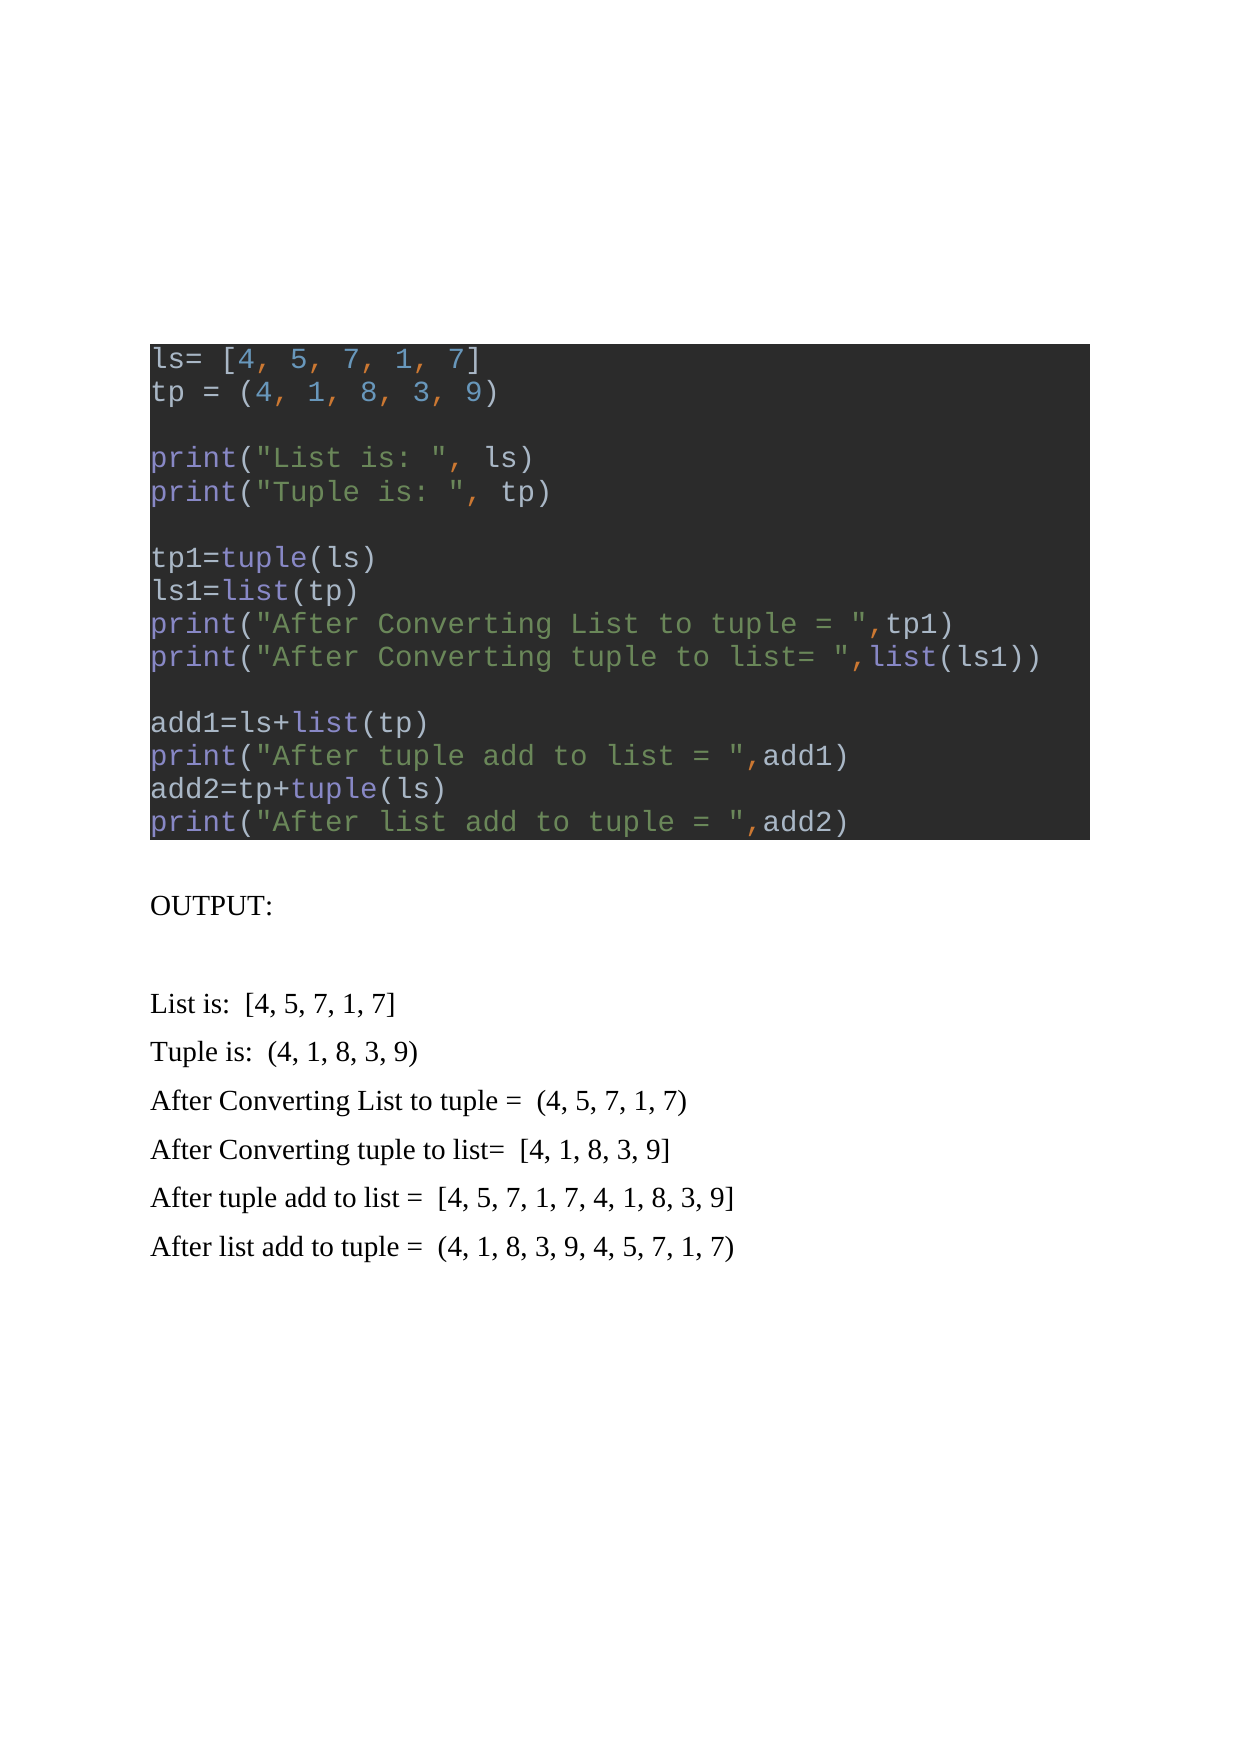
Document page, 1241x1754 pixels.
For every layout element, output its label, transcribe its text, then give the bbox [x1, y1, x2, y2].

text Tuple is: (4, 1, 8, 3, 9) [150, 1034, 1090, 1068]
text After tuple add to list = [4, 5, 7, 1, 7, 4, 1, 8, 3, 9] [150, 1180, 1090, 1214]
text ls= [4, 5, 7, 1, 7] tp = (4, 1, 8, 3, 9) print("List is: ", ls) print("Tuple is: ", tp) tp1=tuple(ls) ls1=list(tp) print("After Converting List to tuple = ",tp1) print("After Converting tuple to list= ",list(ls1)) add1=ls+list(tp) print("After tuple add to list = ",add1) add2=tp+tuple(ls) print("After list add to tuple = ",add2) [150, 344, 1090, 840]
text After Converting List to tuple = (4, 5, 7, 1, 7) [150, 1083, 1090, 1117]
text OUTPUT: [150, 888, 1090, 922]
text List is: [4, 5, 7, 1, 7] [150, 986, 1090, 1019]
text After Converting tuple to list= [4, 1, 8, 3, 9] [150, 1132, 1090, 1165]
text After list add to tuple = (4, 1, 8, 3, 9, 4, 5, 7, 1, 7) [150, 1229, 1090, 1263]
